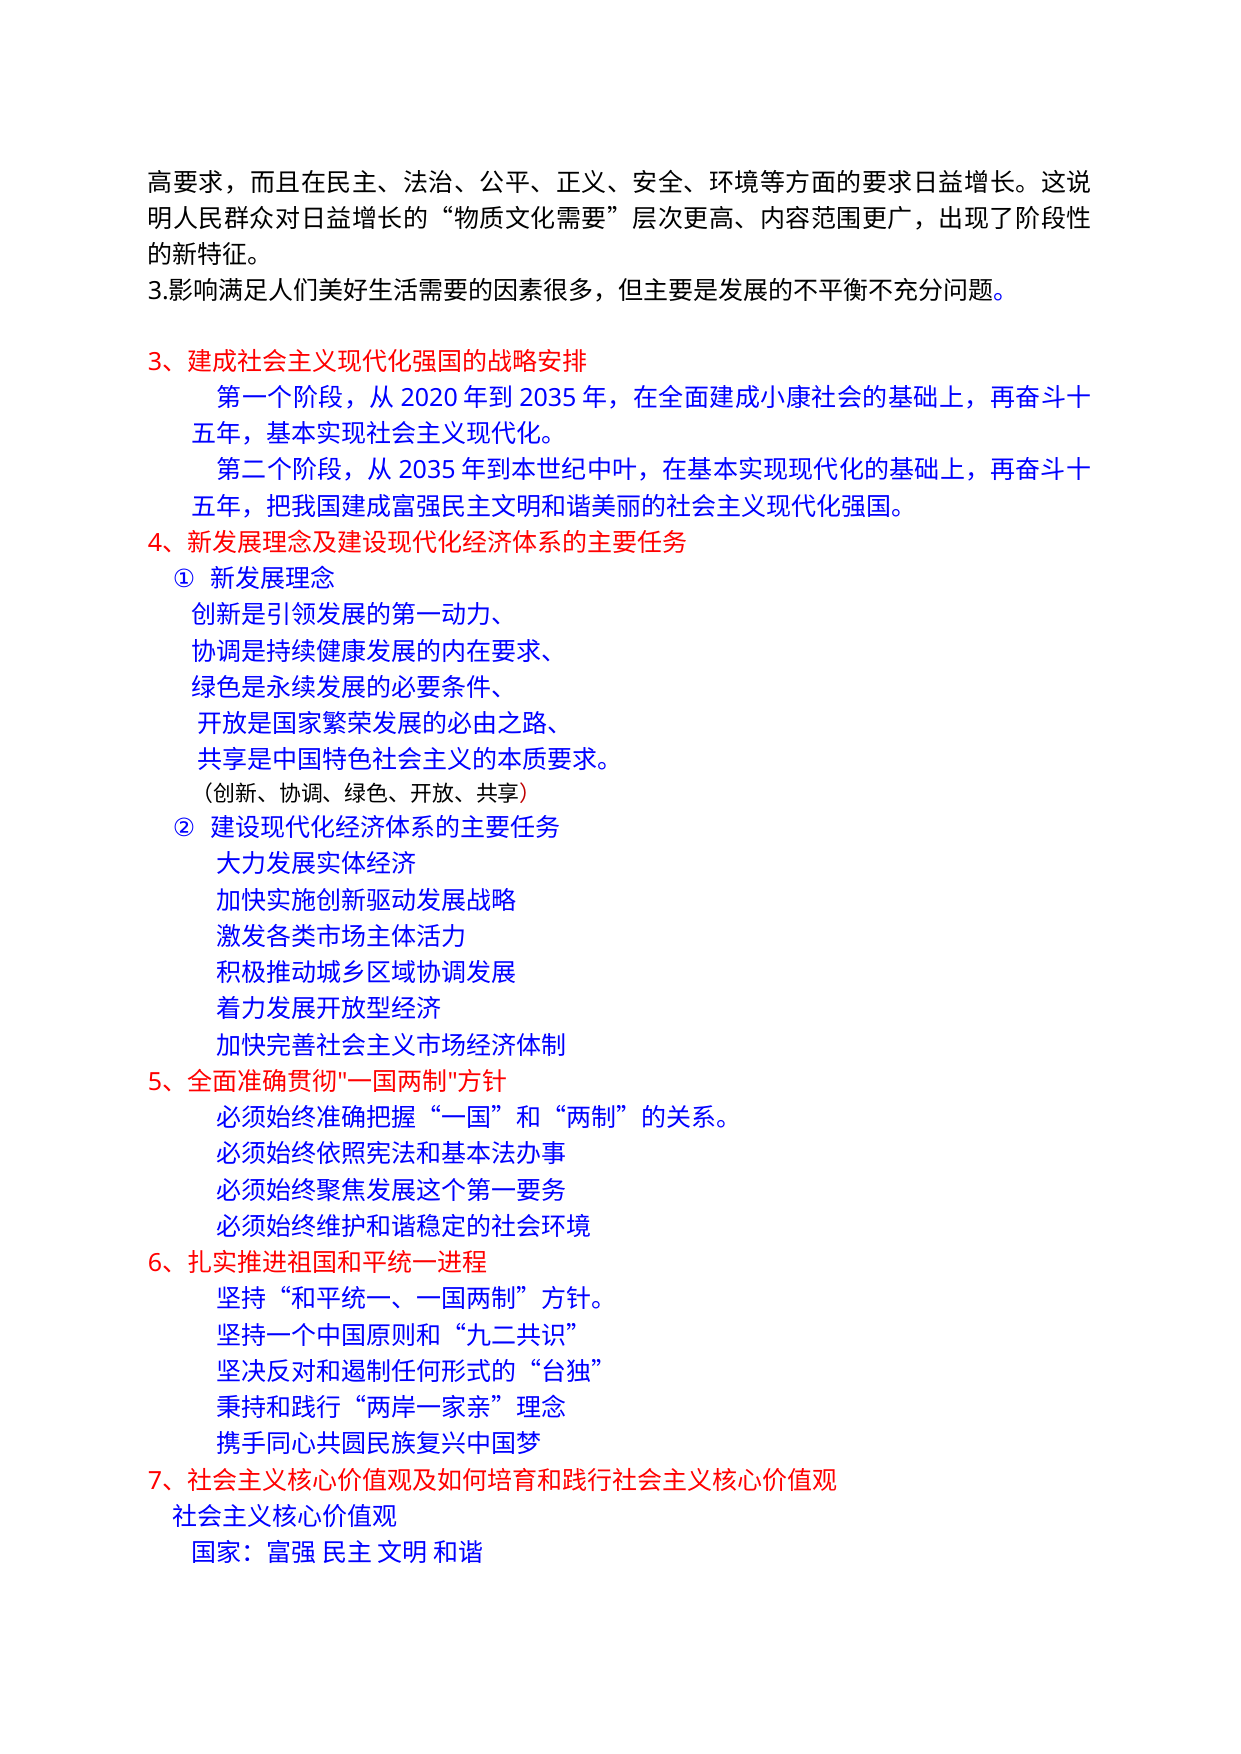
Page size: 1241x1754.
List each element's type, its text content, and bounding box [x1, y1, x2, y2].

list 携手同心共圆民族复兴中国梦 [191, 1424, 1092, 1460]
list 全面准确贯彻"一国两制"方针 [148, 1061, 1092, 1098]
list 必须始终准确把握“一国”和“两制”的关系。 [191, 1098, 1092, 1134]
list 激发各类市场主体活力 [191, 916, 1092, 953]
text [148, 162, 1092, 271]
list 大力发展实体经济 [191, 844, 1092, 880]
list 创新是引领发展的第一动力、 [191, 595, 1092, 631]
list 社会主义核心价值观及如何培育和践行社会主义核心价值观 [148, 1460, 1092, 1496]
list 秉持和践行“两岸一家亲”理念 [191, 1388, 1092, 1424]
list 坚决反对和遏制任何形式的“台独” [191, 1351, 1092, 1388]
list 第二个阶段，从2035年到本世纪中叶，在基本实现现代化的基础上，再奋斗十五年，把我国建成富强民主文明和谐美丽的社会主义现代化强国。 [191, 450, 1092, 522]
list 新发展理念 [173, 558, 1092, 595]
text 开放是国家繁荣发展的必由之路、 [148, 703, 1092, 740]
list 绿色是永续发展的必要条件、 [191, 667, 1092, 703]
text 国家：富强 民主 文明 和谐 [148, 1533, 1092, 1569]
list 积极推动城乡区域协调发展 [191, 953, 1092, 989]
list 建成社会主义现代化强国的战略安排 [148, 341, 1092, 377]
list 建设现代化经济体系的主要任务 [173, 808, 1092, 844]
text 共享是中国特色社会主义的本质要求。 [148, 740, 1092, 776]
list 协调是持续健康发展的内在要求、 [191, 631, 1092, 667]
list 着力发展开放型经济 [191, 989, 1092, 1025]
list 坚持“和平统一、一国两制”方针。 [191, 1279, 1092, 1315]
list 坚持一个中国原则和“九二共识” [191, 1315, 1092, 1351]
list 必须始终依照宪法和基本法办事 [191, 1134, 1092, 1170]
list 新发展理念及建设现代化经济体系的主要任务 [148, 522, 1092, 558]
list 必须始终维护和谐稳定的社会环境 [191, 1206, 1092, 1243]
list 加快实施创新驱动发展战略 [191, 880, 1092, 916]
text 社会主义核心价值观 [148, 1496, 1092, 1533]
list 第一个阶段，从2020年到2035年，在全面建成小康社会的基础上，再奋斗十五年，基本实现社会主义现代化。 [191, 377, 1092, 450]
list 必须始终聚焦发展这个第一要务 [191, 1170, 1092, 1206]
list 扎实推进祖国和平统一进程 [148, 1243, 1092, 1279]
list 加快完善社会主义市场经济体制 [191, 1025, 1092, 1061]
list （创新、协调、绿色、开放、共享） [191, 776, 1092, 808]
text 3.影响满足人们美好生活需要的因素很多，但主要是发展的不平衡不充分问题。 [148, 271, 1092, 307]
